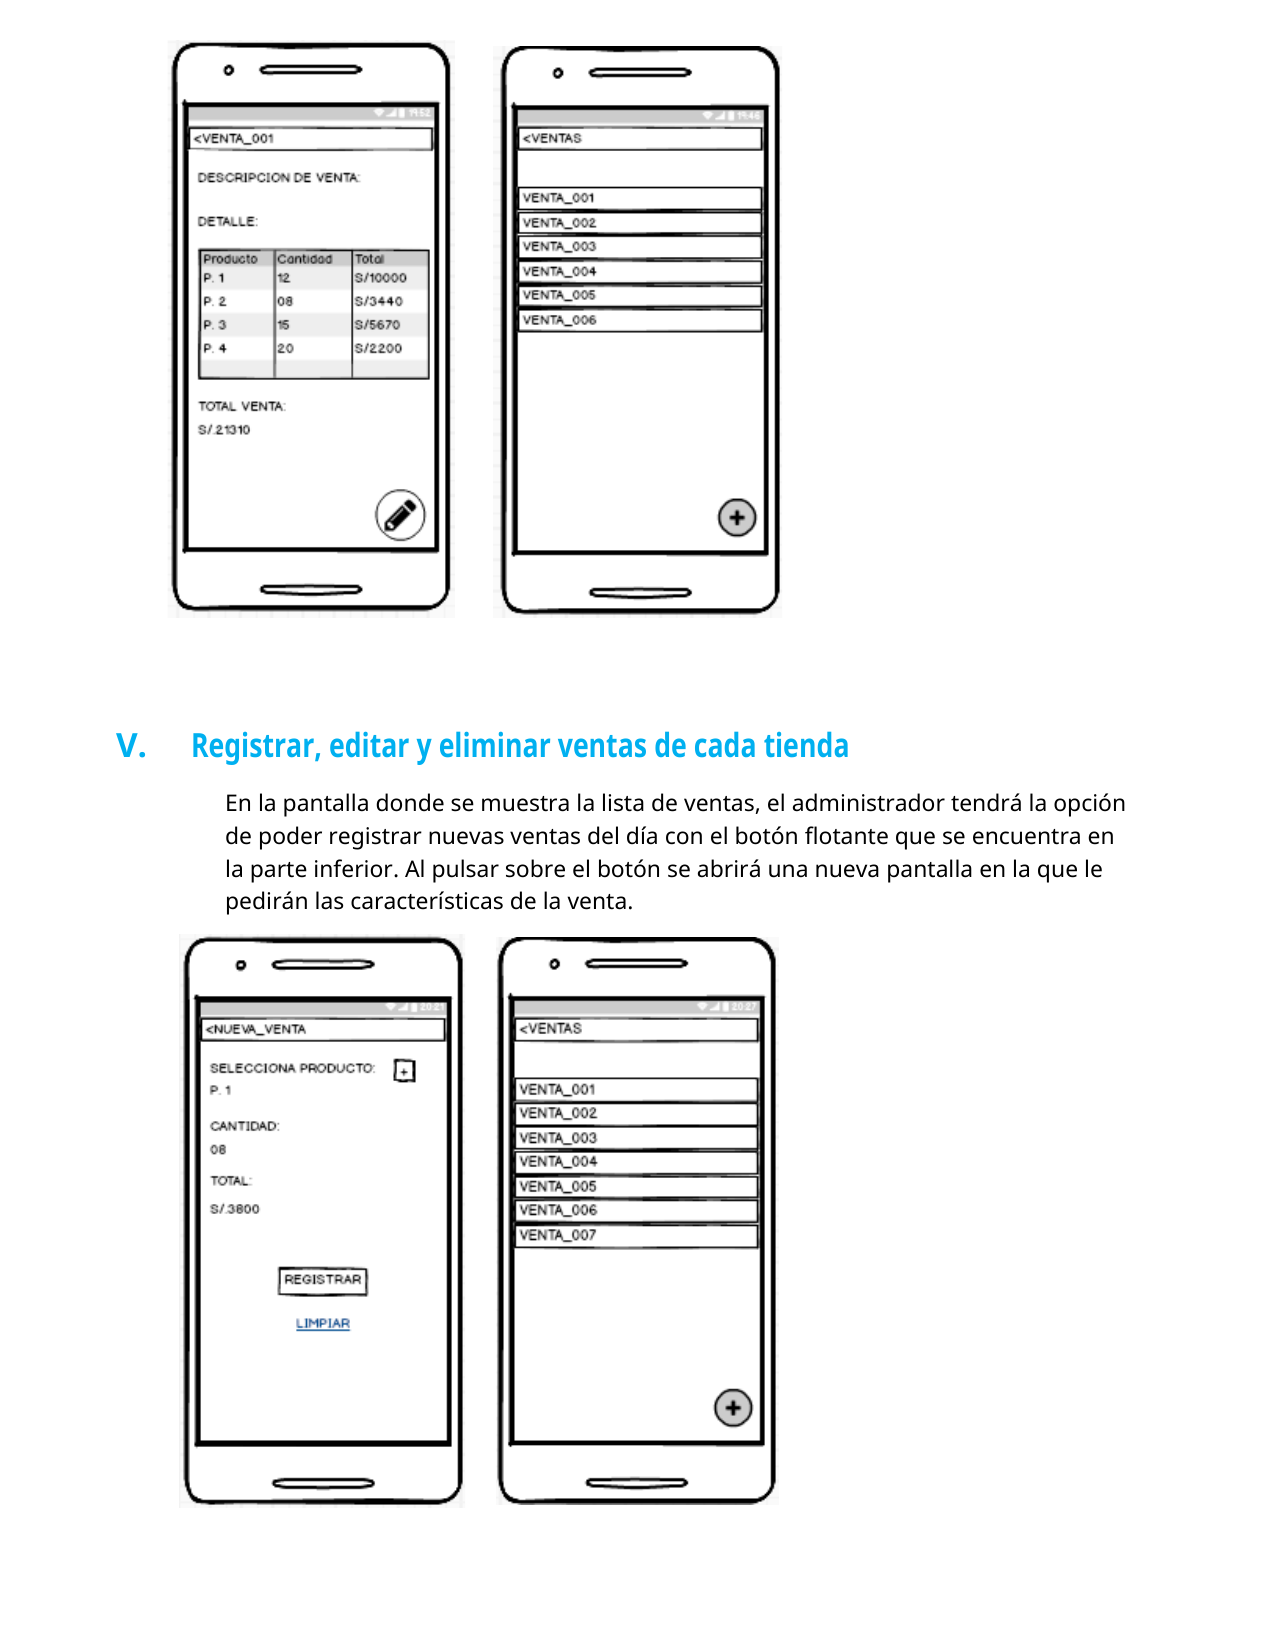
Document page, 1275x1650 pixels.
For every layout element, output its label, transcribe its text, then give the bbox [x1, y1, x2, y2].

text En la pantalla donde se muestra la lista de ventas, el administrador tendrá la opción de poder registrar nuevas ventas del día con el botón flotante que se encuentra en la parte inferior. Al pulsar sobre el botón se abrirá una nueva pantalla en la que le pedirán las características de la venta. [225, 787, 1128, 917]
picture [167, 40, 455, 618]
picture [496, 937, 779, 1505]
subtitle Registrar, editar y eliminar ventas de cada tienda [116, 721, 1135, 767]
picture [179, 934, 465, 1508]
picture [493, 46, 783, 618]
